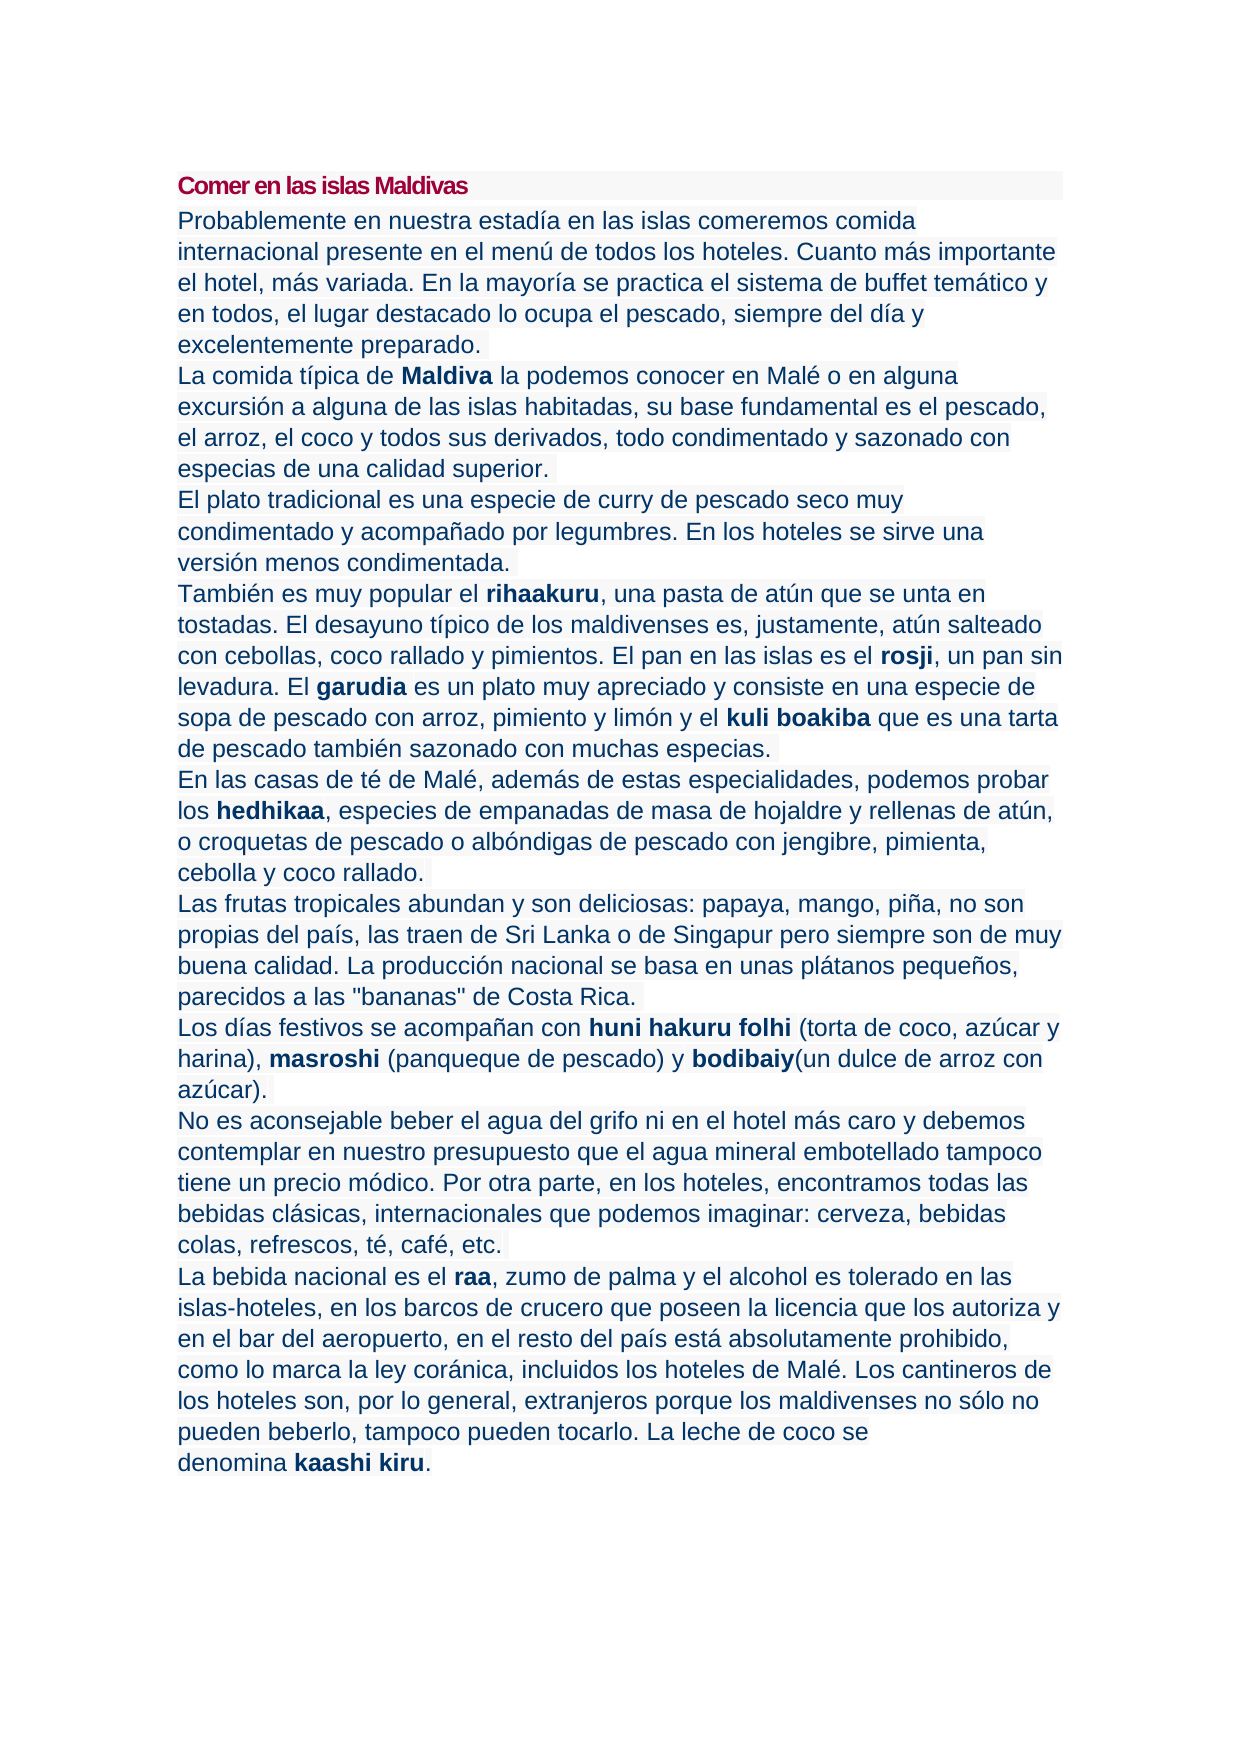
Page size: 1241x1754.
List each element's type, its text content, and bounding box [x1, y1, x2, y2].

text Probablemente en nuestra estadía en las islas comeremos comida internacional presente en el menú de todos los hoteles. Cuanto más importante el hotel, más variada. En la mayoría se practica el sistema de buffet temático y en todos, el lugar destacado lo ocupa el pescado, siempre del día y excelentemente preparado. La comida típica de Maldiva la podemos conocer en Malé o en alguna excursión a alguna de las islas habitadas, su base fundamental es el pescado, el arroz, el coco y todos sus derivados, todo condimentado y sazonado con especias de una calidad superior. El plato tradicional es una especie de curry de pescado seco muy condimentado y acompañado por legumbres. En los hoteles se sirve una versión menos condimentada. También es muy popular el rihaakuru, una pasta de atún que se unta en tostadas. El desayuno típico de los maldivenses es, justamente, atún salteado con cebollas, coco rallado y pimientos. El pan en las islas es el rosji, un pan sin levadura. El garudia es un plato muy apreciado y consiste en una especie de sopa de pescado con arroz, pimiento y limón y el kuli boakiba que es una tarta de pescado también sazonado con muchas especias. En las casas de té de Malé, además de estas especialidades, podemos probar los hedhikaa, especies de empanadas de masa de hojaldre y rellenas de atún, o croquetas de pescado o albóndigas de pescado con jengibre, pimienta, cebolla y coco rallado. Las frutas tropicales abundan y son deliciosas: papaya, mango, piña, no son propias del país, las traen de Sri Lanka o de Singapur pero siempre son de muy buena calidad. La producción nacional se basa en unas plátanos pequeños, parecidos a las "bananas" de Costa Rica. Los días festivos se acompañan con huni hakuru folhi (torta de coco, azúcar y harina), masroshi (panqueque de pescado) y bodibaiy(un dulce de arroz con azúcar). No es aconsejable beber el agua del grifo ni en el hotel más caro y debemos contemplar en nuestro presupuesto que el agua mineral embotellado tampoco tiene un precio módico. Por otra parte, en los hoteles, encontramos todas las bebidas clásicas, internacionales que podemos imaginar: cerveza, bebidas colas, refrescos, té, café, etc. La bebida nacional es el raa, zumo de palma y el alcohol es tolerado en las islas-hoteles, en los barcos de crucero que poseen la licencia que los autoriza y en el bar del aeropuerto, en el resto del país está absolutamente prohibido, como lo marca la ley coránica, incluidos los hoteles de Malé. Los cantineros de los hoteles son, por lo general, extranjeros porque los maldivenses no sólo no pueden beberlo, tampoco pueden tocarlo. La leche de coco se denomina kaashi kiru. [177, 206, 1063, 920]
text Comer en las islas Maldivas [177, 171, 1063, 200]
text Probablemente en nuestra estadía en las islas comeremos comida internacional presente en el menú de todos los hoteles. Cuanto más importante el hotel, más variada. En la mayoría se practica el sistema de buffet temático y en todos, el lugar destacado lo ocupa el pescado, siempre del día y excelentemente preparado. La comida típica de Maldiva la podemos conocer en Malé o en alguna excursión a alguna de las islas habitadas, su base fundamental es el pescado, el arroz, el coco y todos sus derivados, todo condimentado y sazonado con especias de una calidad superior. El plato tradicional es una especie de curry de pescado seco muy condimentado y acompañado por legumbres. En los hoteles se sirve una versión menos condimentada. También es muy popular el rihaakuru, una pasta de atún que se unta en tostadas. El desayuno típico de los maldivenses es, justamente, atún salteado con cebollas, coco rallado y pimientos. El pan en las islas es el rosji, un pan sin levadura. El garudia es un plato muy apreciado y consiste en una especie de sopa de pescado con arroz, pimiento y limón y el kuli boakiba que es una tarta de pescado también sazonado con muchas especias. En las casas de té de Malé, además de estas especialidades, podemos probar los hedhikaa, especies de empanadas de masa de hojaldre y rellenas de atún, o croquetas de pescado o albóndigas de pescado con jengibre, pimienta, cebolla y coco rallado. Las frutas tropicales abundan y son deliciosas: papaya, mango, piña, no son propias del país, las traen de Sri Lanka o de Singapur pero siempre son de muy buena calidad. La producción nacional se basa en unas plátanos pequeños, parecidos a las "bananas" de Costa Rica. Los días festivos se acompañan con huni hakuru folhi (torta de coco, azúcar y harina), masroshi (panqueque de pescado) y bodibaiy(un dulce de arroz con azúcar). No es aconsejable beber el agua del grifo ni en el hotel más caro y debemos contemplar en nuestro presupuesto que el agua mineral embotellado tampoco tiene un precio módico. Por otra parte, en los hoteles, encontramos todas las bebidas clásicas, internacionales que podemos imaginar: cerveza, bebidas colas, refrescos, té, café, etc. La bebida nacional es el raa, zumo de palma y el alcohol es tolerado en las islas-hoteles, en los barcos de crucero que poseen la licencia que los autoriza y en el bar del aeropuerto, en el resto del país está absolutamente prohibido, como lo marca la ley coránica, incluidos los hoteles de Malé. Los cantineros de los hoteles son, por lo general, extranjeros porque los maldivenses no sólo no pueden beberlo, tampoco pueden tocarlo. La leche de coco se denomina kaashi kiru. [177, 949, 1063, 1476]
